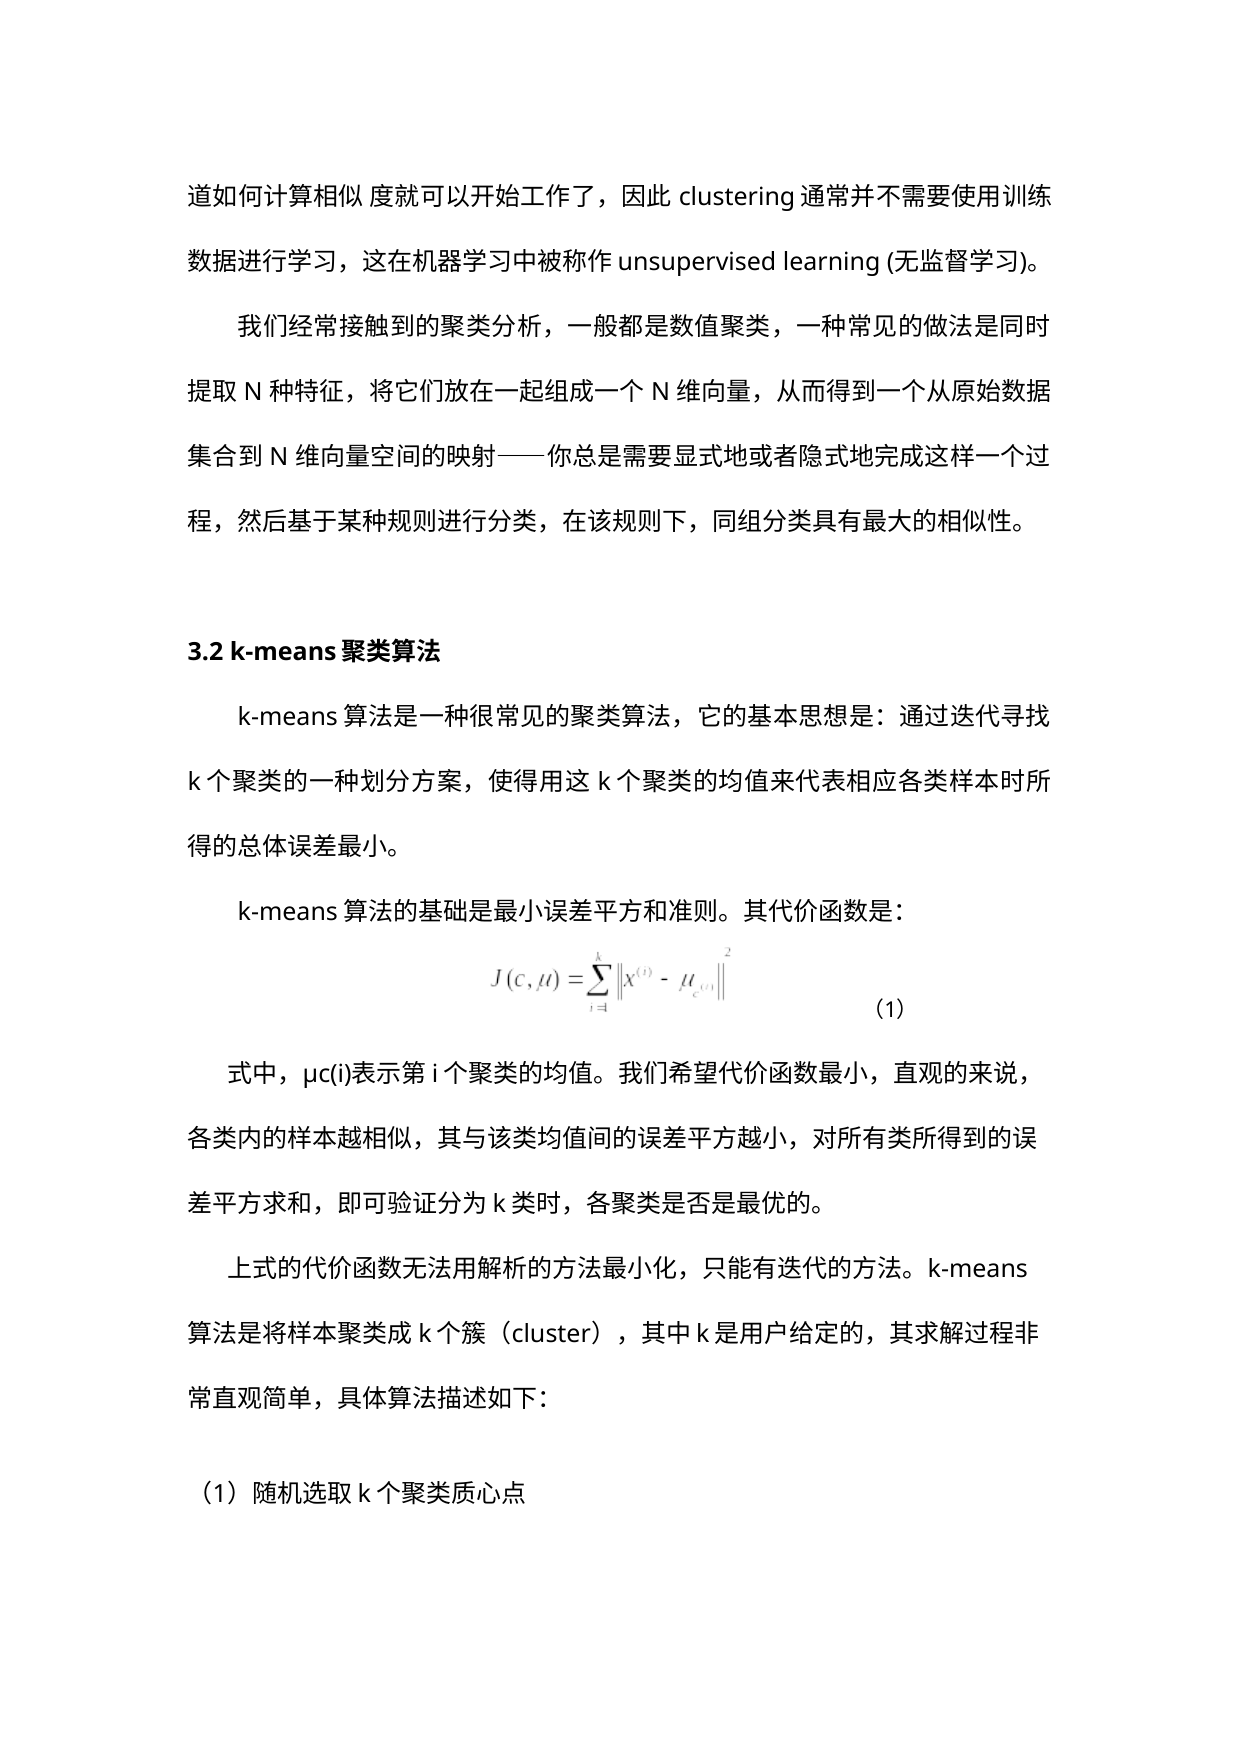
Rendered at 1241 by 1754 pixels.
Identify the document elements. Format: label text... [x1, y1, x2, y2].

text （1） [187, 942, 1053, 1039]
text （1）随机选取 k个聚类质心点 [187, 1459, 1053, 1524]
text 我们经常接触到的聚类分析，一般都是数值聚类，一种常见的做法是同时提取 N 种特征，将它们放在一起组成一个 N 维向量，从而得到一个从原始数据集合到 N 维向量空间的映射——你总是需要显式地或者隐式地完成这样一个过程，然后基于某种规则进行分类，在该规则下，同组分类具有最大的相似性。 [187, 292, 1053, 552]
text 3.2 k-means聚类算法 [187, 617, 1053, 682]
text k-means算法是一种很常见的聚类算法，它的基本思想是：通过迭代寻找k个聚类的一种划分方案，使得用这k个聚类的均值来代表相应各类样本时所得的总体误差最小。 [187, 682, 1053, 877]
text 上式的代价函数无法用解析的方法最小化，只能有迭代的方法。k-means算法是将样本聚类成 k个簇（cluster），其中k是用户给定的，其求解过程非常直观简单，具体算法描述如下： [187, 1234, 1053, 1429]
text 式中，μc(i)表示第i个聚类的均值。我们希望代价函数最小，直观的来说，各类内的样本越相似，其与该类均值间的误差平方越小，对所有类所得到的误差平方求和，即可验证分为k类时，各聚类是否是最优的。 [187, 1039, 1053, 1234]
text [187, 162, 1053, 292]
text k-means算法的基础是最小误差平方和准则。其代价函数是： [187, 877, 1053, 942]
